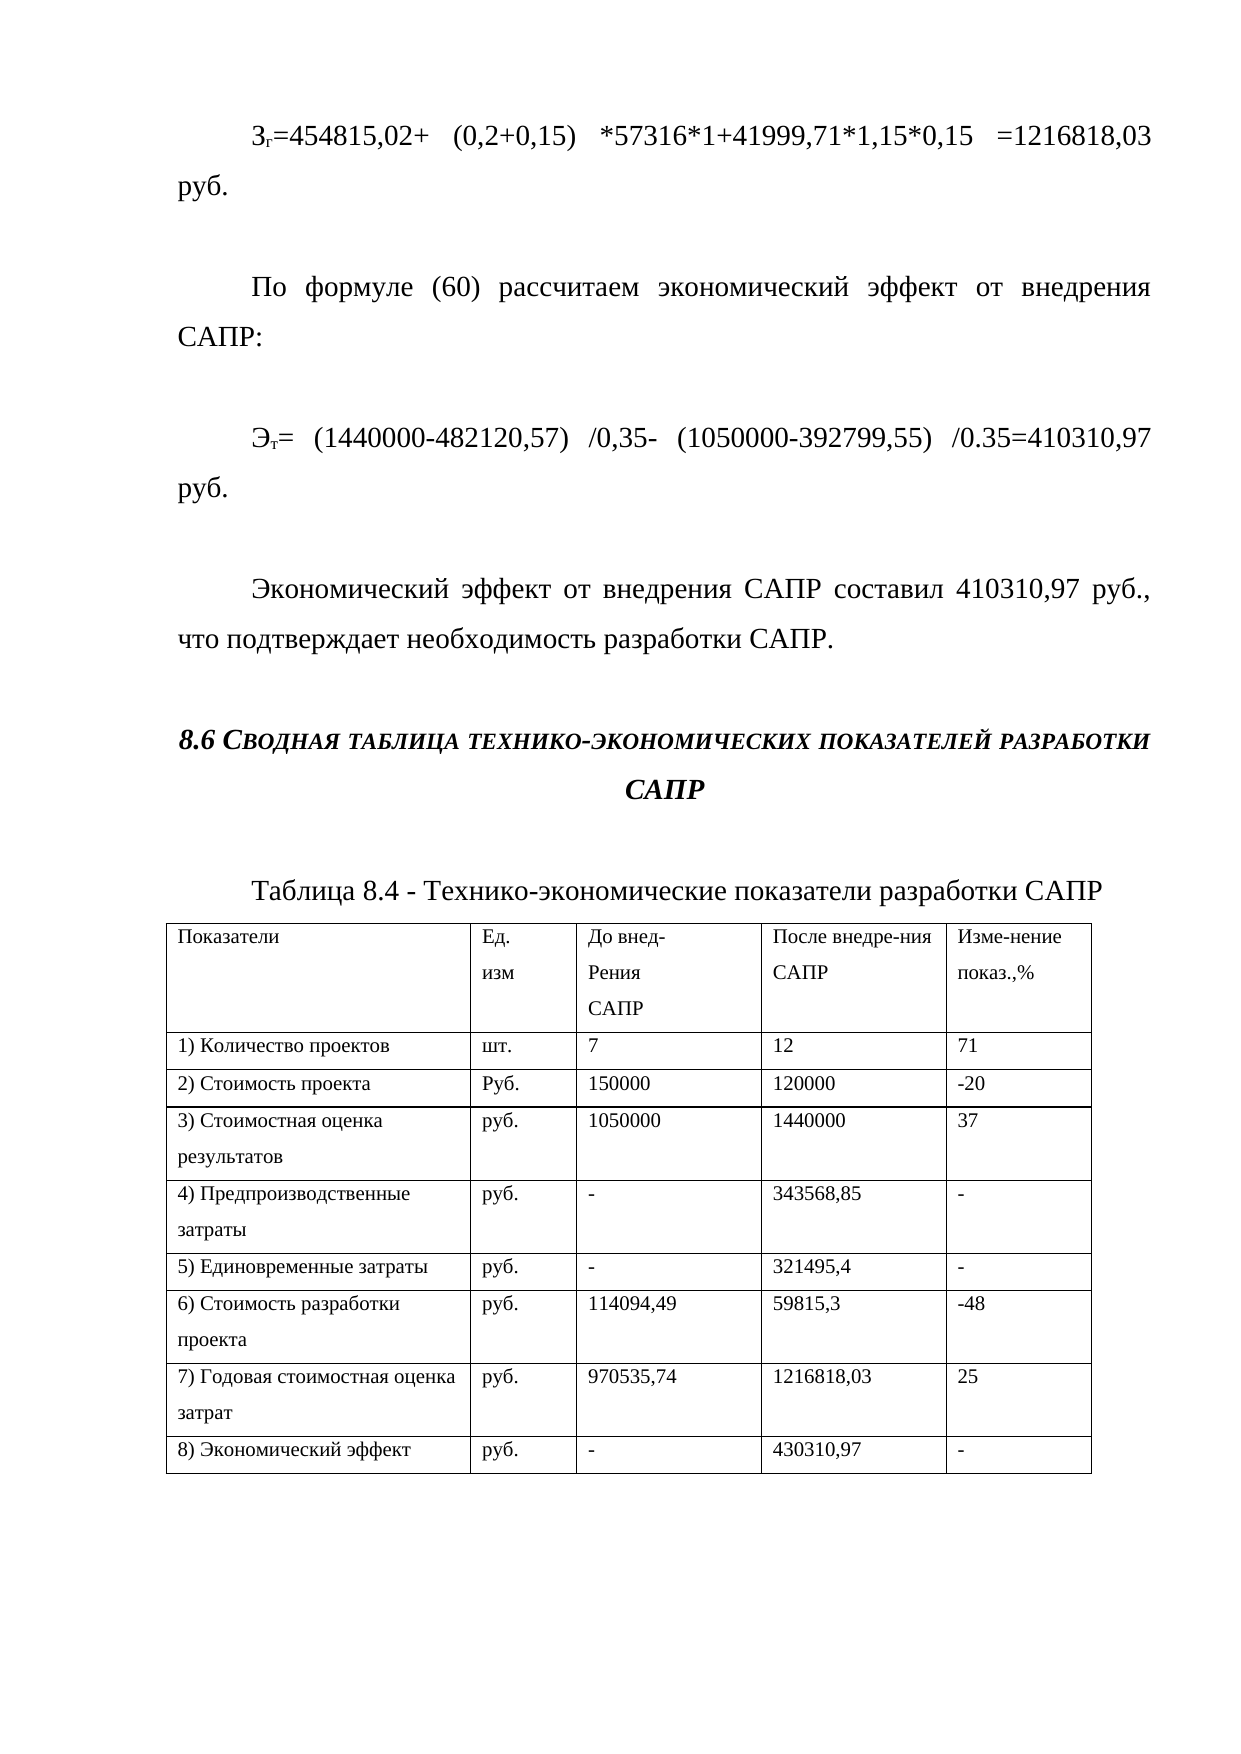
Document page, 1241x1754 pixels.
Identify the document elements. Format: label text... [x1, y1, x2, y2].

text Эт= (1440000-482120,57) /0,35- (1050000-392799,55) /0.35=410310,97 руб. [177, 420, 1152, 504]
table_cell 114094,49 [577, 1291, 761, 1363]
table_cell 25 [947, 1364, 1091, 1436]
text По формуле (60) рассчитаем экономический эффект от внедрения САПР: [177, 269, 1152, 353]
text Таблица 8.4 - Технико-экономические показатели разработки САПР [177, 873, 1152, 906]
text Экономический эффект от внедрения САПР составил 410310,97 руб., что подтверждает необходимость разработки САПР. [177, 571, 1152, 655]
table_cell - [947, 1437, 1091, 1473]
table_cell руб. [471, 1437, 576, 1473]
table_cell 321495,4 [762, 1254, 946, 1290]
table_cell 7 [577, 1033, 761, 1069]
table_cell 3) Стоимостная оценка результатов [167, 1108, 470, 1179]
table_cell шт. [471, 1033, 576, 1069]
table_header До внед- Рения САПР [577, 924, 761, 1032]
table_cell 1050000 [577, 1108, 761, 1179]
table_cell руб. [471, 1108, 576, 1179]
table_cell 8) Экономический эффект [167, 1437, 470, 1473]
table_cell руб. [471, 1181, 576, 1253]
table_cell - [577, 1437, 761, 1473]
table_cell 2) Стоимость проекта [167, 1070, 470, 1106]
table_cell -48 [947, 1291, 1091, 1363]
table_cell руб. [471, 1364, 576, 1436]
table_cell 1) Количество проектов [167, 1033, 470, 1069]
table_cell 59815,3 [762, 1291, 946, 1363]
table_cell - [577, 1254, 761, 1290]
table_cell 6) Стоимость разработки проекта [167, 1291, 470, 1363]
table_cell 150000 [577, 1070, 761, 1106]
table_cell 7) Годовая стоимостная оценка затрат [167, 1364, 470, 1436]
table_cell -20 [947, 1070, 1091, 1106]
table_cell - [577, 1181, 761, 1253]
table_cell - [947, 1181, 1091, 1253]
table_cell 37 [947, 1108, 1091, 1179]
table_cell 71 [947, 1033, 1091, 1069]
subtitle 8.6 Сводная таблица технико-экономических показателей разработки САПР [177, 722, 1152, 806]
text Зг=454815,02+ (0,2+0,15) *57316*1+41999,71*1,15*0,15 =1216818,03 руб. [177, 118, 1152, 202]
table_cell 1440000 [762, 1108, 946, 1179]
table_cell 5) Единовременные затраты [167, 1254, 470, 1290]
table_cell руб. [471, 1291, 576, 1363]
table_header Изме-нение показ.,% [947, 924, 1091, 1032]
table_cell 970535,74 [577, 1364, 761, 1436]
table_cell 1216818,03 [762, 1364, 946, 1436]
table_header Ед. изм [471, 924, 576, 1032]
table_cell 343568,85 [762, 1181, 946, 1253]
table_cell 12 [762, 1033, 946, 1069]
table_header Показатели [167, 924, 470, 1032]
table_cell руб. [471, 1254, 576, 1290]
table_cell 4) Предпроизводственные затраты [167, 1181, 470, 1253]
table_cell Руб. [471, 1070, 576, 1106]
table_header После внедре-ния САПР [762, 924, 946, 1032]
table_cell - [947, 1254, 1091, 1290]
table_cell 430310,97 [762, 1437, 946, 1473]
table_cell 120000 [762, 1070, 946, 1106]
